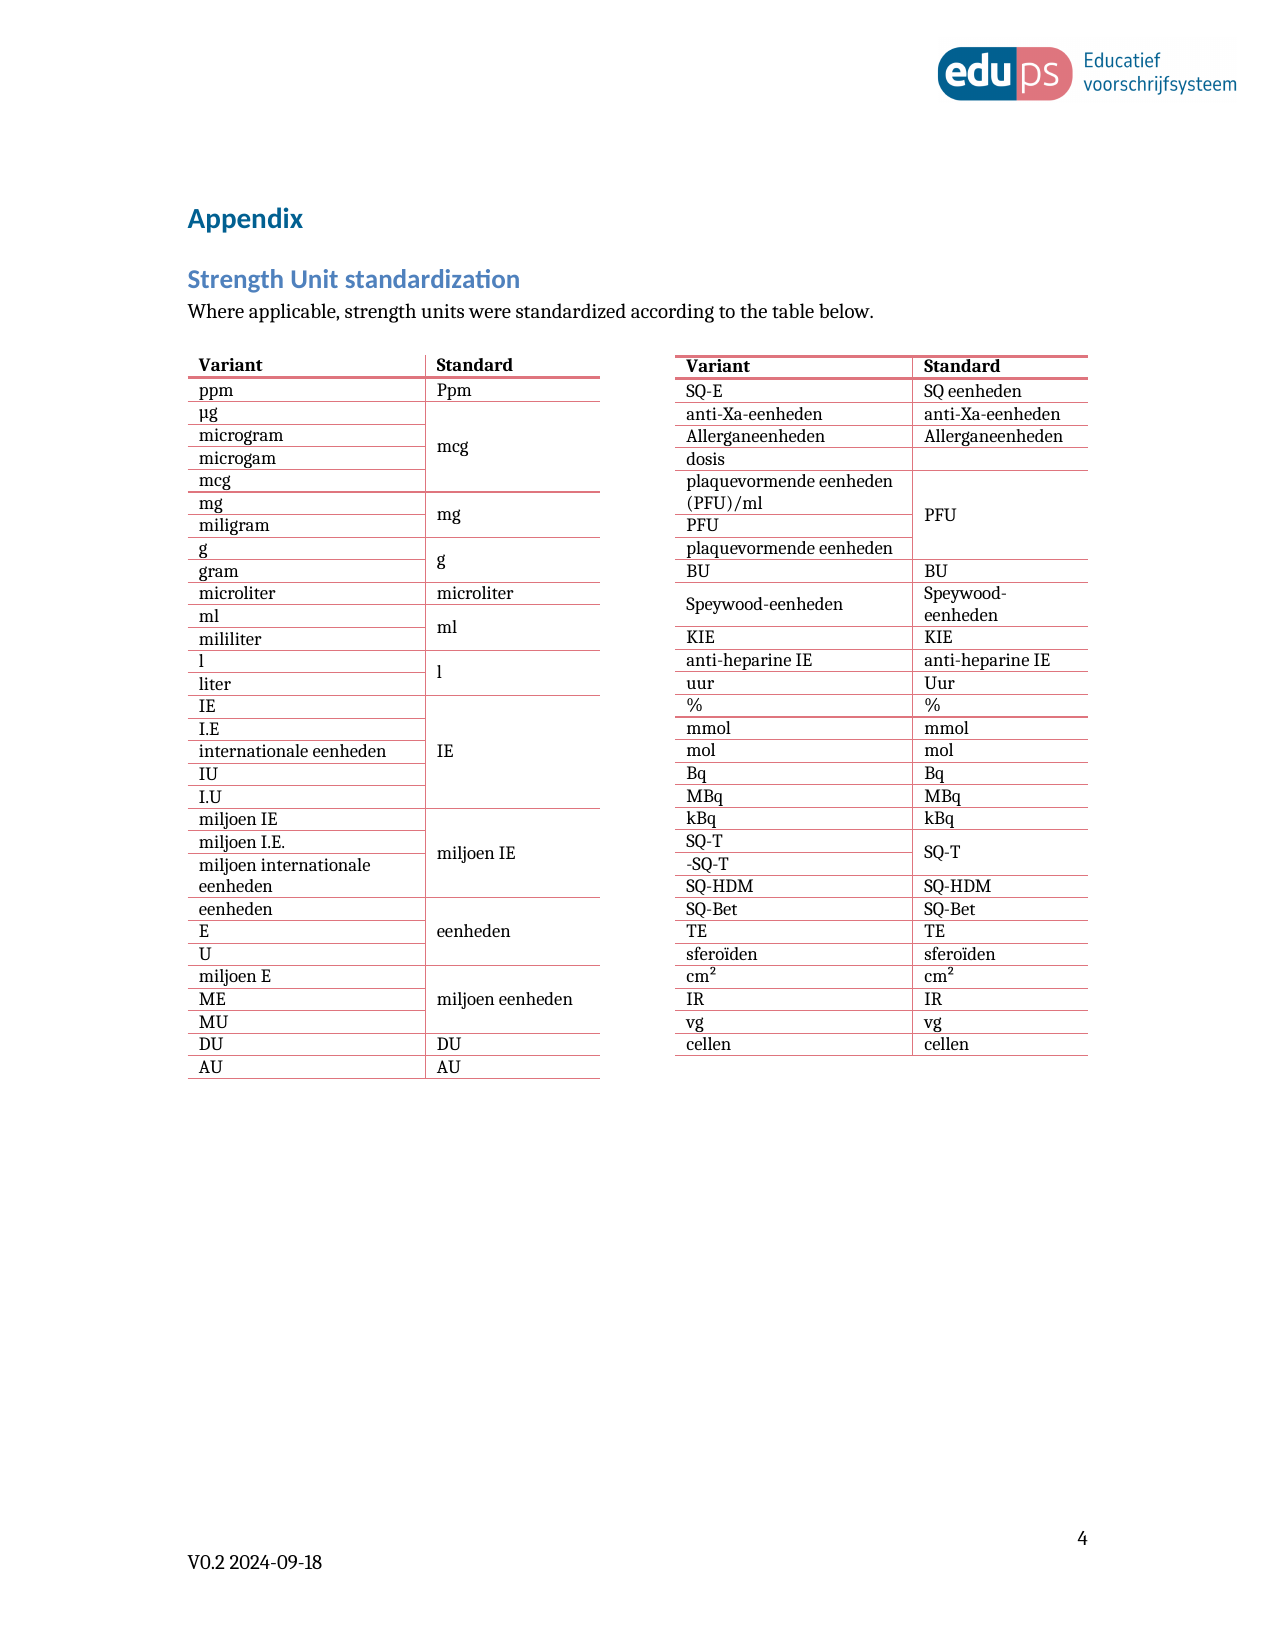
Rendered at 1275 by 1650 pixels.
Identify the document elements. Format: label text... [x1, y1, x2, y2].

table_cell cm² [675, 966, 912, 988]
table_cell % [913, 695, 1087, 716]
table_cell % [675, 695, 912, 716]
picture [937, 37, 1238, 103]
table_cell Speywood-eenheden [913, 583, 1087, 626]
table_cell mmol [913, 718, 1087, 739]
table_cell microliter [426, 583, 600, 604]
table_cell cellen [675, 1034, 912, 1055]
table_cell mol [913, 740, 1087, 762]
table_cell -SQ-T [675, 853, 912, 874]
table_cell plaquevormende eenheden (PFU)/ml [675, 471, 912, 514]
table_cell mililiter [188, 628, 425, 649]
table_cell Speywood-eenheden [675, 583, 912, 626]
table_cell Uur [913, 672, 1087, 694]
table_cell SQ-Bet [675, 898, 912, 920]
table_cell TE [675, 921, 912, 942]
subtitle Strength Unit standardization [187, 262, 1087, 295]
table_cell SQ-HDM [675, 876, 912, 897]
table_cell DU [426, 1034, 600, 1055]
table_cell IU [188, 764, 425, 785]
table_cell dosis [675, 448, 912, 470]
table_cell SQ-T [675, 830, 912, 852]
table_cell BU [913, 560, 1087, 582]
table_cell SQ-T [913, 830, 1087, 874]
table_cell Standard [913, 358, 1087, 377]
table_cell SQ eenheden [913, 380, 1087, 402]
table_cell mcg [426, 402, 600, 491]
table_cell mg [188, 493, 425, 514]
table_cell BU [675, 560, 912, 582]
table_cell g [188, 538, 425, 559]
table_cell plaquevormende eenheden [675, 538, 912, 559]
table_cell sferoïden [675, 944, 912, 965]
table_cell miljoen IE [188, 809, 425, 830]
table_cell liter [188, 673, 425, 695]
table_cell microliter [188, 583, 425, 604]
table_cell eenheden [188, 898, 425, 920]
table_cell ml [426, 605, 600, 649]
table_cell AU [426, 1056, 600, 1078]
table_cell IE [188, 696, 425, 717]
table_cell DU [188, 1034, 425, 1055]
table_cell MU [188, 1011, 425, 1033]
table_cell mcg [188, 470, 425, 491]
table_cell uur [675, 672, 912, 694]
table_cell Ppm [426, 379, 600, 401]
table_header Variant [188, 355, 425, 376]
table_cell vg [675, 1011, 912, 1033]
table_cell miljoen internationale eenheden [188, 854, 425, 897]
table_cell mmol [675, 718, 912, 739]
table_cell SQ-E [675, 380, 912, 402]
table_cell miljoen eenheden [426, 966, 600, 1033]
table_cell MBq [913, 785, 1087, 807]
table_cell PFU [913, 471, 1087, 559]
table_cell miljoen IE [426, 809, 600, 897]
table_cell microgram [188, 425, 425, 446]
table_cell kBq [913, 808, 1087, 829]
table_cell PFU [675, 515, 912, 537]
table_cell Bq [675, 763, 912, 784]
subtitle Appendix [187, 200, 1087, 236]
table_cell Bq [913, 763, 1087, 784]
table_cell TE [913, 921, 1087, 942]
picture [946, 53, 988, 86]
table_cell U [188, 944, 425, 965]
table_cell mol [675, 740, 912, 762]
table_cell KIE [913, 627, 1087, 648]
table_cell miljoen E [188, 966, 425, 988]
table_cell AU [188, 1056, 425, 1078]
table_cell l [188, 651, 425, 672]
table_cell I.U [188, 786, 425, 808]
table_cell [913, 448, 1087, 470]
table_cell anti-heparine IE [675, 650, 912, 671]
table_cell IR [913, 989, 1087, 1010]
table_cell l [426, 651, 600, 695]
table_cell kBq [675, 808, 912, 829]
table_cell SQ-Bet [913, 898, 1087, 920]
table_cell Allerganeenheden [913, 426, 1087, 447]
table_cell MBq [675, 785, 912, 807]
table_cell anti-Xa-eenheden [913, 403, 1087, 424]
table_cell anti-heparine IE [913, 650, 1087, 671]
table_cell µg [188, 402, 425, 423]
table_cell anti-Xa-eenheden [675, 403, 912, 424]
table_cell sferoïden [913, 944, 1087, 965]
table_cell microgam [188, 447, 425, 469]
text Where applicable, strength units were standardized according to the table below. [187, 300, 1087, 324]
table_cell KIE [675, 627, 912, 648]
table_cell I.E [188, 719, 425, 740]
table_cell ME [188, 989, 425, 1010]
table_cell cellen [913, 1034, 1087, 1055]
picture [992, 64, 1010, 86]
table_cell IE [426, 696, 600, 808]
table_cell IR [675, 989, 912, 1010]
table_cell Allerganeenheden [675, 426, 912, 447]
table_cell Variant [675, 358, 912, 377]
table_header Standard [426, 355, 600, 376]
table_cell cm² [913, 966, 1087, 988]
table_cell g [426, 538, 600, 582]
table_cell SQ-HDM [913, 876, 1087, 897]
table_cell mg [426, 493, 600, 537]
table_cell gram [188, 560, 425, 582]
table_cell E [188, 921, 425, 942]
table_cell eenheden [426, 898, 600, 965]
table_cell miligram [188, 515, 425, 537]
table_cell ml [188, 605, 425, 627]
table_cell miljoen I.E. [188, 831, 425, 853]
table_cell ppm [188, 379, 425, 401]
table_cell internationale eenheden [188, 741, 425, 763]
table_cell vg [913, 1011, 1087, 1033]
